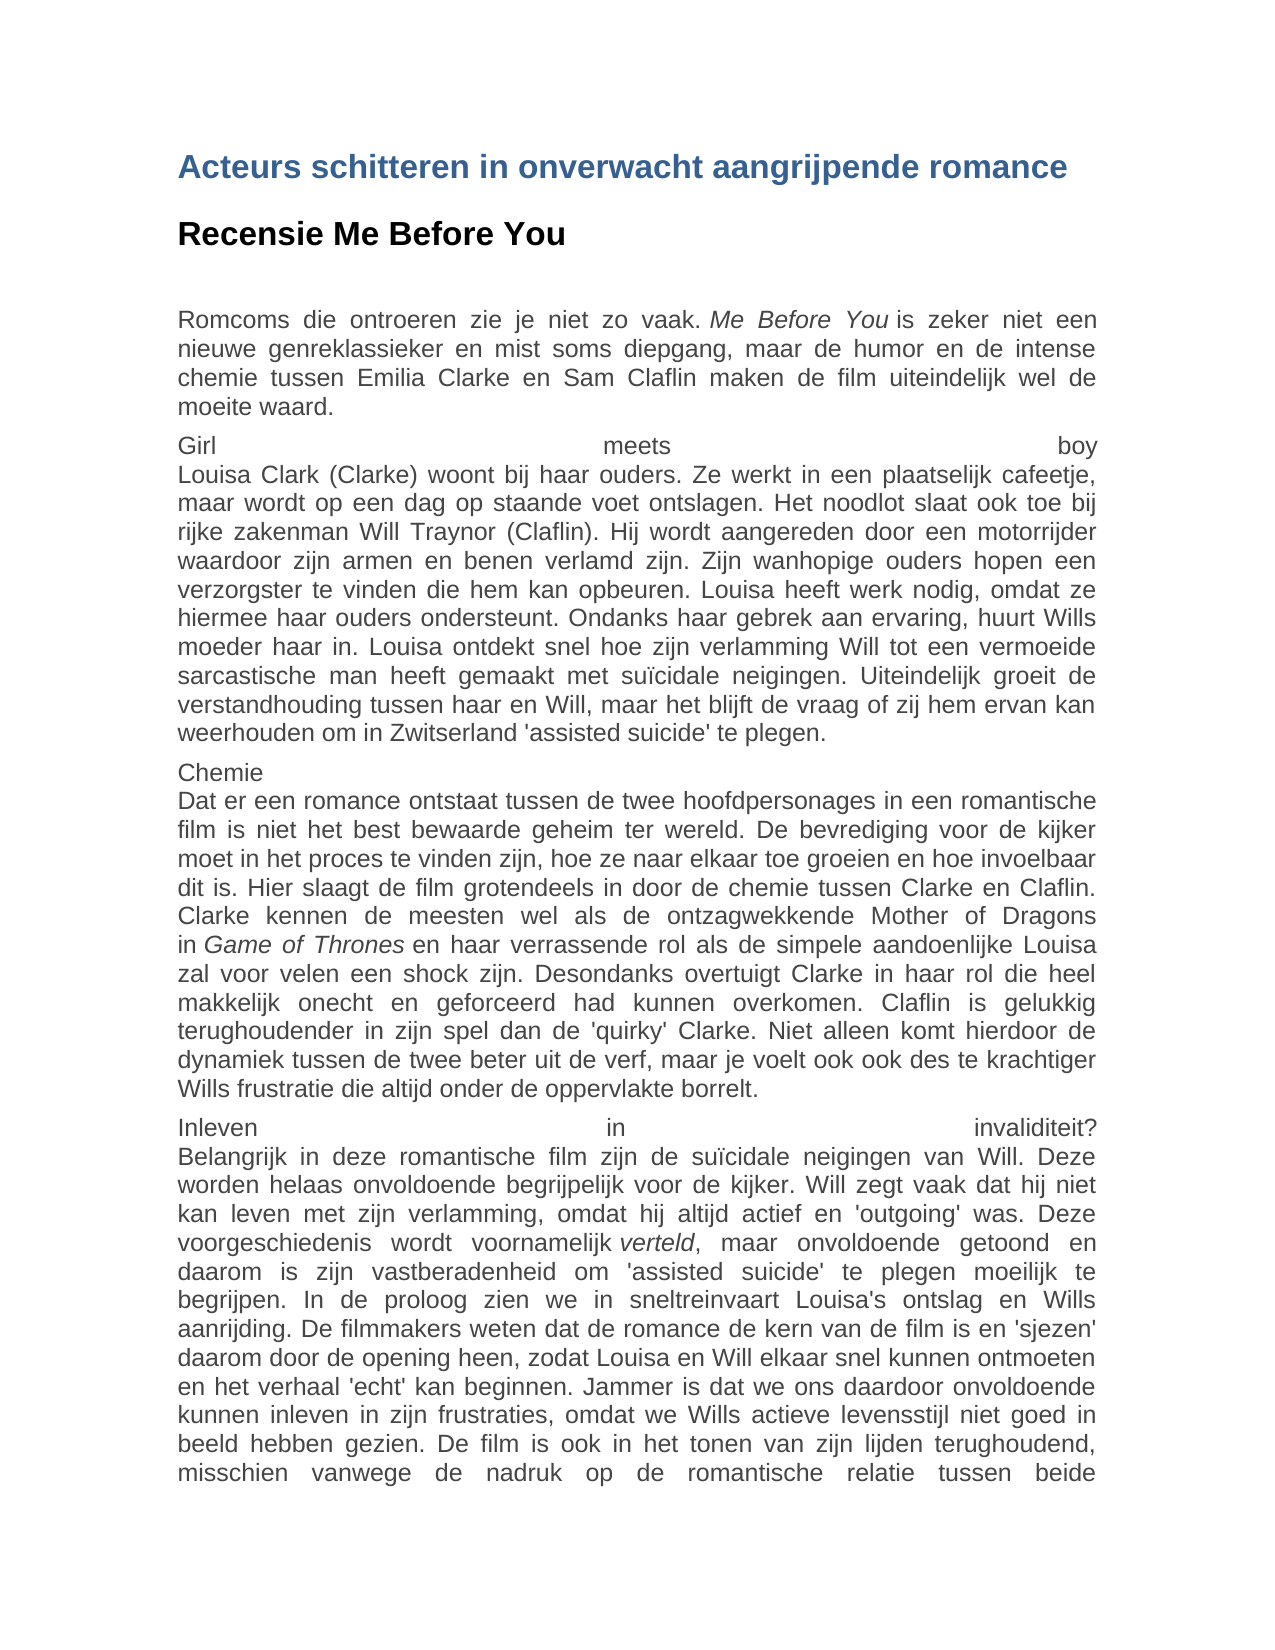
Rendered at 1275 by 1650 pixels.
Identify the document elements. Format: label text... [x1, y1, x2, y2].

text Girl meets boy Louisa Clark (Clarke) woont bij haar ouders. Ze werkt in een plaatselijk cafeetje, maar wordt op een dag op staande voet ontslagen. Het noodlot slaat ook toe bij rijke zakenman Will Traynor (Claflin). Hij wordt aangereden door een motorrijder waardoor zijn armen en benen verlamd zijn. Zijn wanhopige ouders hopen een verzorgster te vinden die hem kan opbeuren. Louisa heeft werk nodig, omdat ze hiermee haar ouders ondersteunt. Ondanks haar gebrek aan ervaring, huurt Wills moeder haar in. Louisa ontdekt snel hoe zijn verlamming Will tot een vermoeide sarcastische man heeft gemaakt met suïcidale neigingen. Uiteindelijk groeit de verstandhouding tussen haar en Will, maar het blijft de vraag of zij hem ervan kan weerhouden om in Zwitserland 'assisted suicide' te plegen. [177, 431, 1098, 747]
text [177, 1113, 1098, 1487]
text Recensie Me Before You [177, 214, 1098, 252]
subtitle Acteurs schitteren in onverwacht aangrijpende romance [177, 148, 1098, 186]
text Chemie Dat er een romance ontstaat tussen de twee hoofdpersonages in een romantische film is niet het best bewaarde geheim ter wereld. De bevrediging voor de kijker moet in het proces te vinden zijn, hoe ze naar elkaar toe groeien en hoe invoelbaar dit is. Hier slaagt de film grotendeels in door de chemie tussen Clarke en Claflin. Clarke kennen de meesten wel als de ontzagwekkende Mother of Dragons in Game of Thrones en haar verrassende rol als de simpele aandoenlijke Louisa zal voor velen een shock zijn. Desondanks overtuigt Clarke in haar rol die heel makkelijk onecht en geforceerd had kunnen overkomen. Claflin is gelukkig terughoudender in zijn spel dan de 'quirky' Clarke. Niet alleen komt hierdoor de dynamiek tussen de twee beter uit de verf, maar je voelt ook ook des te krachtiger Wills frustratie die altijd onder de oppervlakte borrelt. [177, 758, 1098, 1103]
text Romcoms die ontroeren zie je niet zo vaak. Me Before You is zeker niet een nieuwe genreklassieker en mist soms diepgang, maar de humor en de intense chemie tussen Emilia Clarke en Sam Claflin maken de film uiteindelijk wel de moeite waard. [177, 306, 1098, 421]
